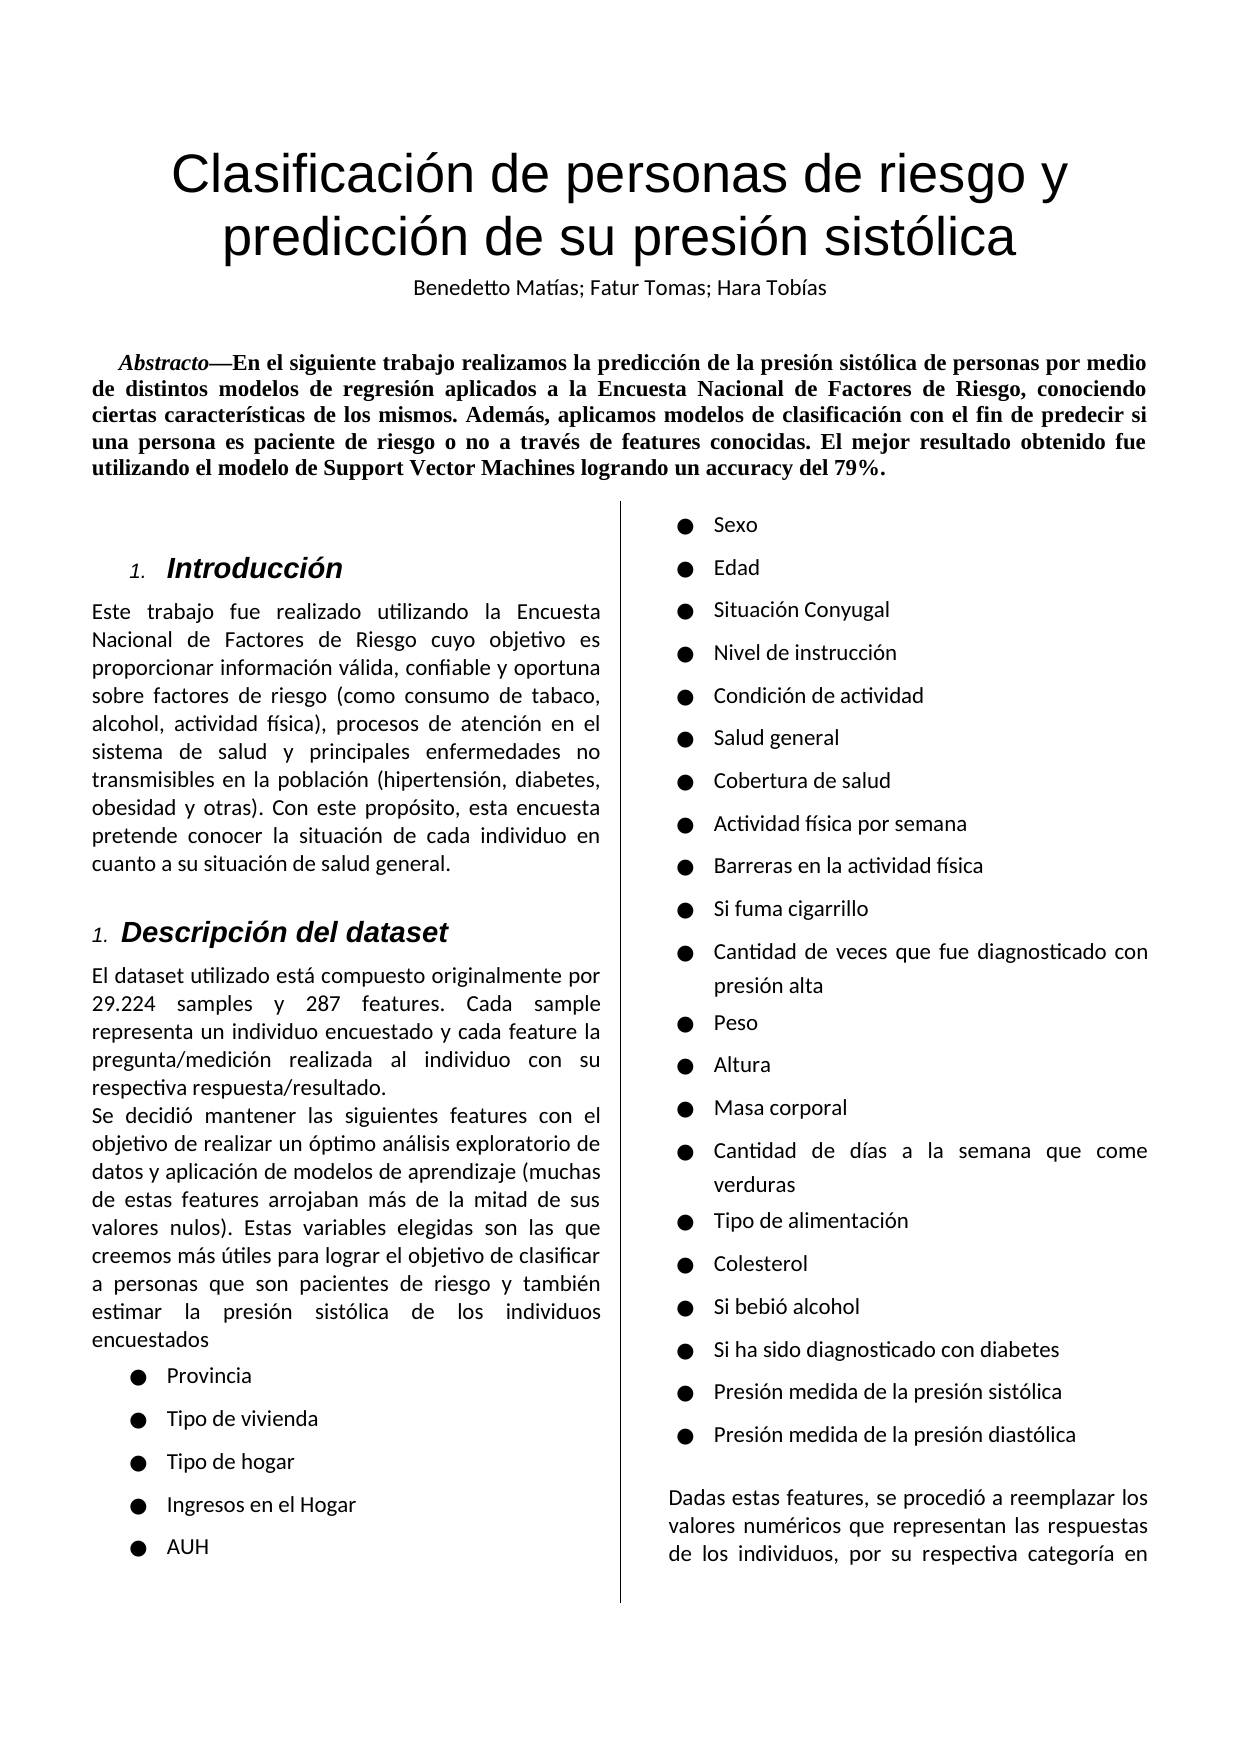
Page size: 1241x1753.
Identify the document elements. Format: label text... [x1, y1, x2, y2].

list Cantidad de días a la semana que come verduras [676, 1127, 1149, 1198]
text Clasificación de personas de riesgo y predicción de su presión sistólica [92, 142, 1149, 266]
list Presión medida de la presión sistólica [676, 1369, 1149, 1412]
list Provincia [129, 1353, 601, 1396]
list Cantidad de veces que fue diagnosticado con presión alta [676, 928, 1149, 999]
list Edad [676, 544, 1149, 587]
list Tipo de hogar [129, 1438, 601, 1481]
subtitle Introducción [129, 551, 601, 584]
list Salud general [676, 715, 1149, 758]
list Altura [676, 1042, 1149, 1084]
list Ingresos en el Hogar [129, 1481, 601, 1524]
list Tipo de vivienda [129, 1396, 601, 1438]
text Este trabajo fue realizado utilizando la Encuesta Nacional de Factores de Riesgo cuyo objetivo es proporcionar información válida, confiable y oportuna sobre factores de riesgo (como consumo de tabaco, alcohol, actividad física), procesos de atención en el sistema de salud y principales enfermedades no transmisibles en la población (hipertensión, diabetes, obesidad y otras). Con este propósito, esta encuesta pretende conocer la situación de cada individuo en cuanto a su situación de salud general. [92, 597, 601, 877]
text El dataset utilizado está compuesto originalmente por 29.224 samples y 287 features. Cada sample representa un individuo encuestado y cada feature la pregunta/medición realizada al individuo con su respectiva respuesta/resultado. [92, 961, 601, 1101]
list Sexo [676, 501, 1149, 544]
list Actividad física por semana [676, 800, 1149, 843]
list Si fuma cigarrillo [676, 886, 1149, 928]
list Colesterol [676, 1241, 1149, 1283]
list Condición de actividad [676, 672, 1149, 715]
list Si ha sido diagnosticado con diabetes [676, 1326, 1149, 1369]
list Presión medida de la presión diastólica [676, 1412, 1149, 1454]
list AUH [129, 1524, 601, 1567]
list Barreras en la actividad física [676, 843, 1149, 886]
text Benedetto Matías; Fatur Tomas; Hara Tobías [92, 273, 1149, 325]
subtitle Descripción del dataset [92, 915, 601, 948]
text Se decidió mantener las siguientes features con el objetivo de realizar un óptimo análisis exploratorio de datos y aplicación de modelos de aprendizaje (muchas de estas features arrojaban más de la mitad de sus valores nulos). Estas variables elegidas son las que creemos más útiles para lograr el objetivo de clasificar a personas que son pacientes de riesgo y también estimar la presión sistólica de los individuos encuestados [92, 1101, 601, 1353]
list Si bebió alcohol [676, 1283, 1149, 1326]
list Cobertura de salud [676, 758, 1149, 800]
text Abstracto—En el siguiente trabajo realizamos la predicción de la presión sistólica de personas por medio de distintos modelos de regresión aplicados a la Encuesta Nacional de Factores de Riesgo, conociendo ciertas características de los mismos. Además, aplicamos modelos de clasificación con el fin de predecir si una persona es paciente de riesgo o no a través de features conocidas. El mejor resultado obtenido fue utilizando el modelo de Support Vector Machines logrando un accuracy del 79%. [92, 349, 1149, 481]
list Situación Conyugal [676, 587, 1149, 629]
list Masa corporal [676, 1084, 1149, 1127]
list Nivel de instrucción [676, 629, 1149, 672]
list Peso [676, 999, 1149, 1042]
list Tipo de alimentación [676, 1198, 1149, 1241]
